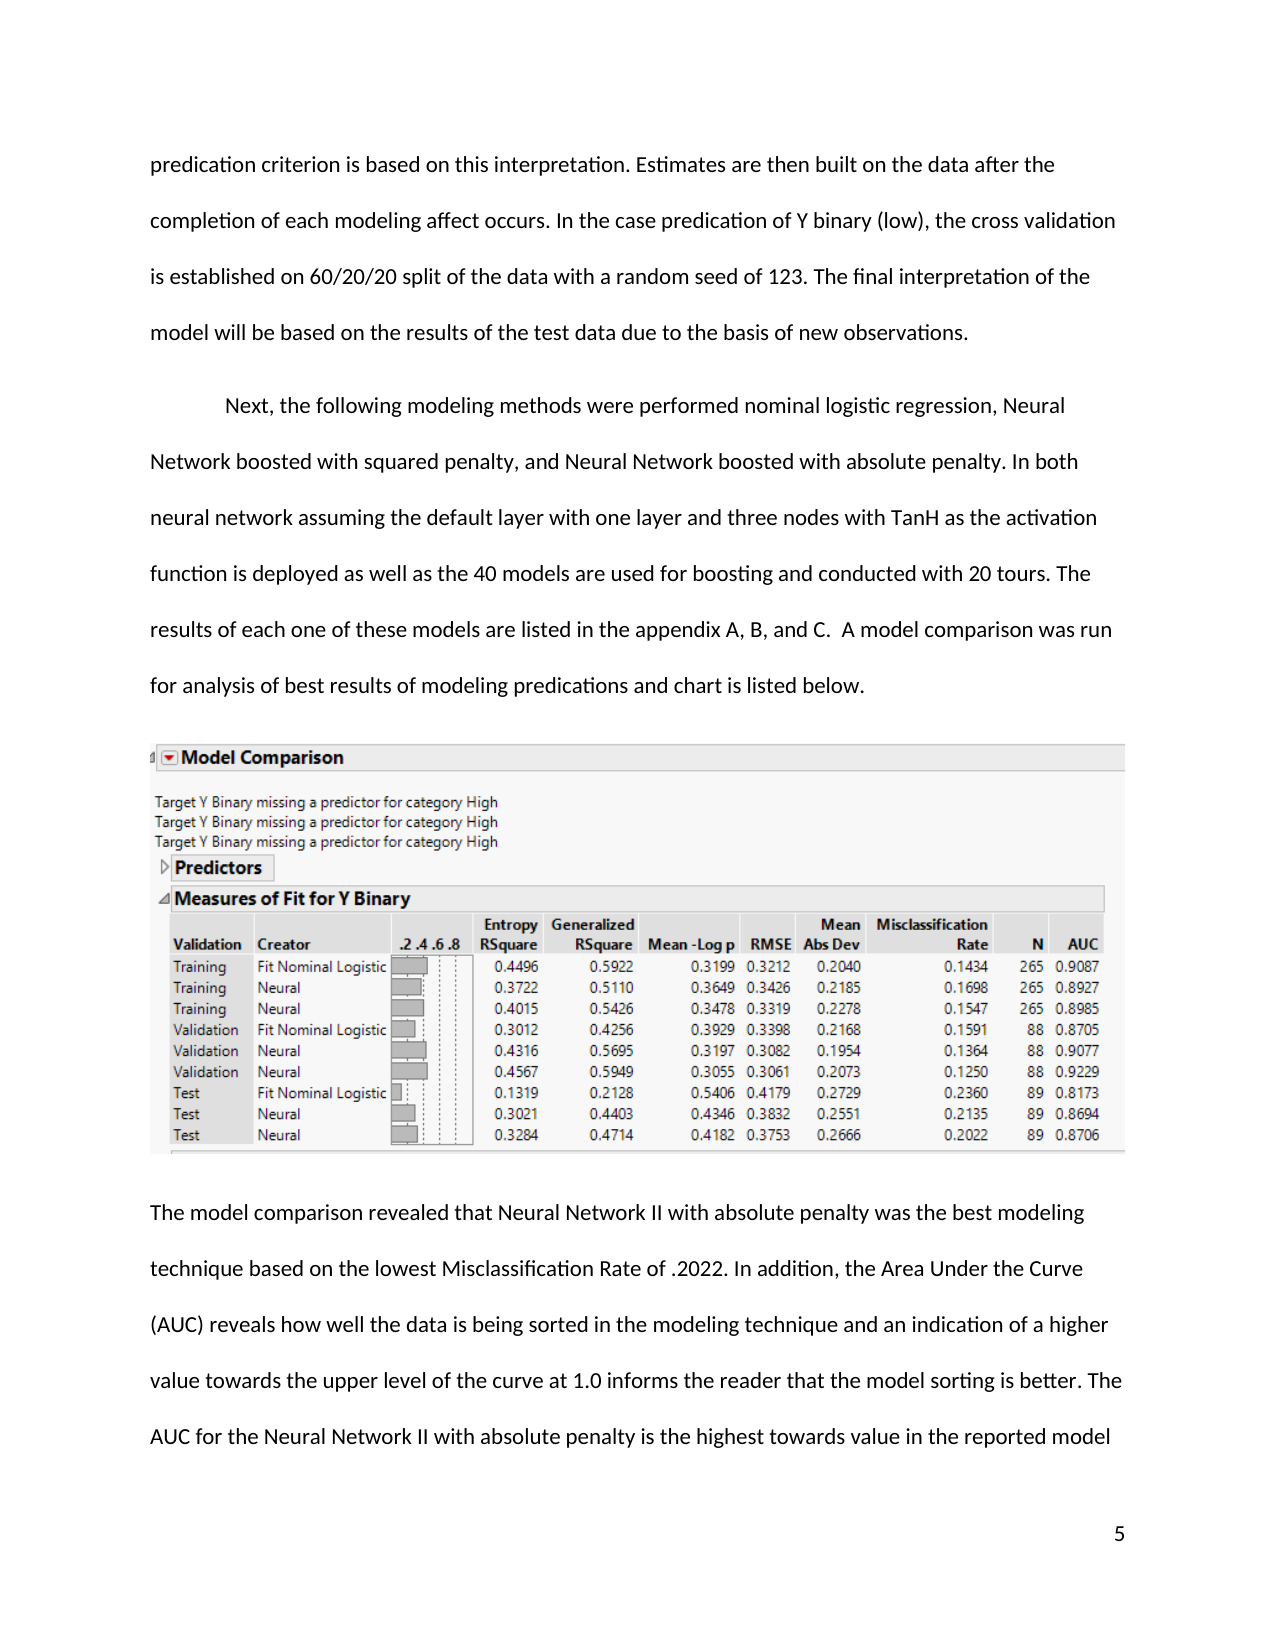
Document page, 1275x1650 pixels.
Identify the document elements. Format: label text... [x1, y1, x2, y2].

text Next, the following modeling methods were performed nominal logistic regression, Neural Network boosted with squared penalty, and Neural Network boosted with absolute penalty. In both neural network assuming the default layer with one layer and three nodes with TanH as the activation function is deployed as well as the 40 models are used for boosting and conducted with 20 tours. The results of each one of these models are listed in the appendix A, B, and C. A model comparison was run for analysis of best results of modeling predications and chart is listed below. [150, 391, 1125, 699]
picture [150, 743, 1125, 1154]
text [150, 150, 1125, 346]
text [150, 1198, 1125, 1450]
